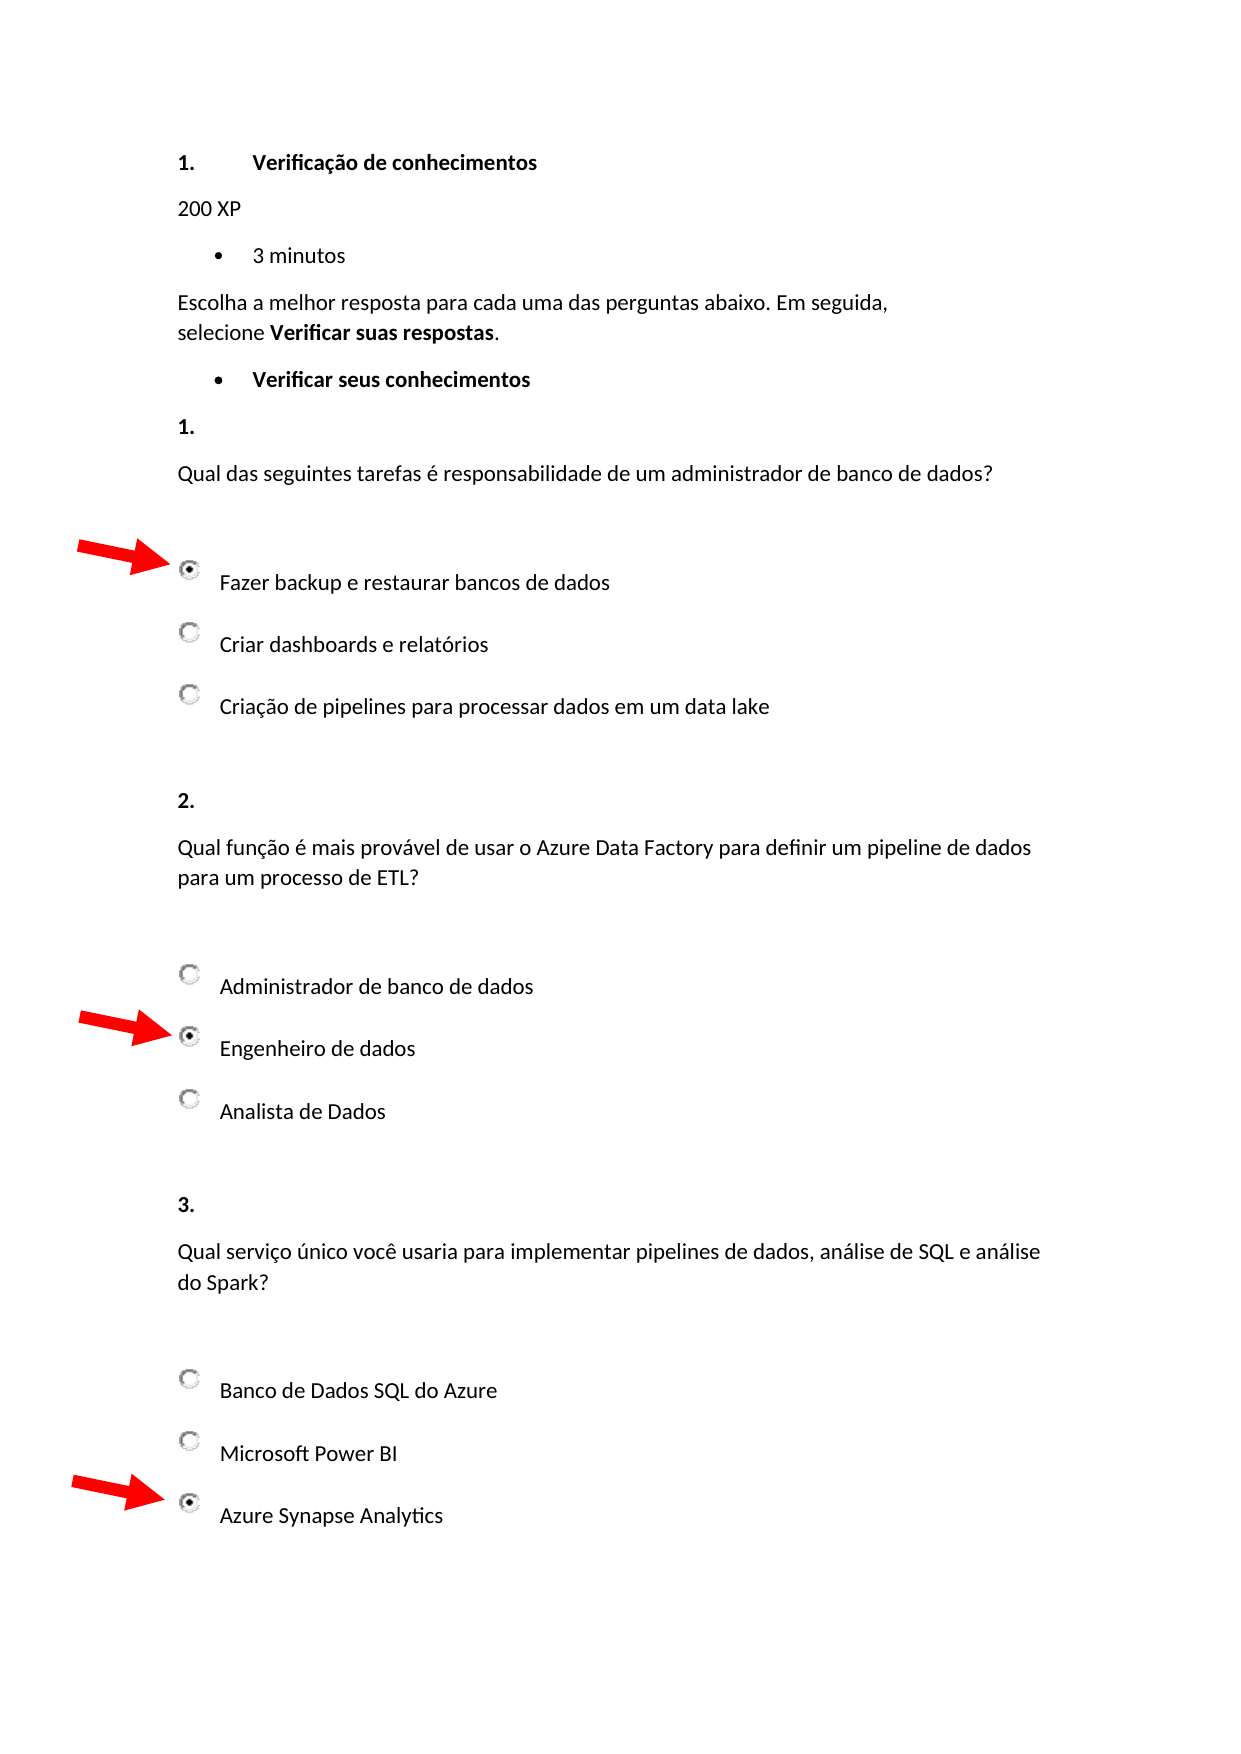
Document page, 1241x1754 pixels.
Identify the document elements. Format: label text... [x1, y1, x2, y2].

text 3. [177, 1191, 1063, 1218]
list Verificação de conhecimentos [177, 148, 1063, 176]
text Azure Synapse Analytics [177, 1486, 1063, 1529]
text Qual serviço único você usaria para implementar pipelines de dados, análise de SQL e análise do Spark? [177, 1237, 1063, 1296]
list Verificar seus conhecimentos [215, 365, 1063, 393]
text 200 XP [177, 194, 1063, 222]
text Analista de Dados [177, 1081, 1063, 1125]
text Banco de Dados SQL do Azure [177, 1361, 1063, 1405]
text Criação de pipelines para processar dados em um data lake [177, 677, 1063, 721]
text Criar dashboards e relatórios [177, 615, 1063, 658]
text Escolha a melhor resposta para cada uma das perguntas abaixo. Em seguida, selecione Verificar suas respostas. [177, 288, 1063, 346]
text 1. [177, 412, 1063, 440]
text 2. [177, 786, 1063, 814]
text Qual das seguintes tarefas é responsabilidade de um administrador de banco de dados? [177, 459, 1063, 487]
list 3 minutos [215, 241, 1063, 269]
text Administrador de banco de dados [177, 957, 1063, 1000]
text Microsoft Power BI [177, 1423, 1063, 1467]
text Engenheiro de dados [177, 1019, 1063, 1063]
text Qual função é mais provável de usar o Azure Data Factory para definir um pipeline de dados para um processo de ETL? [177, 833, 1063, 891]
text Fazer backup e restaurar bancos de dados [177, 553, 1063, 596]
